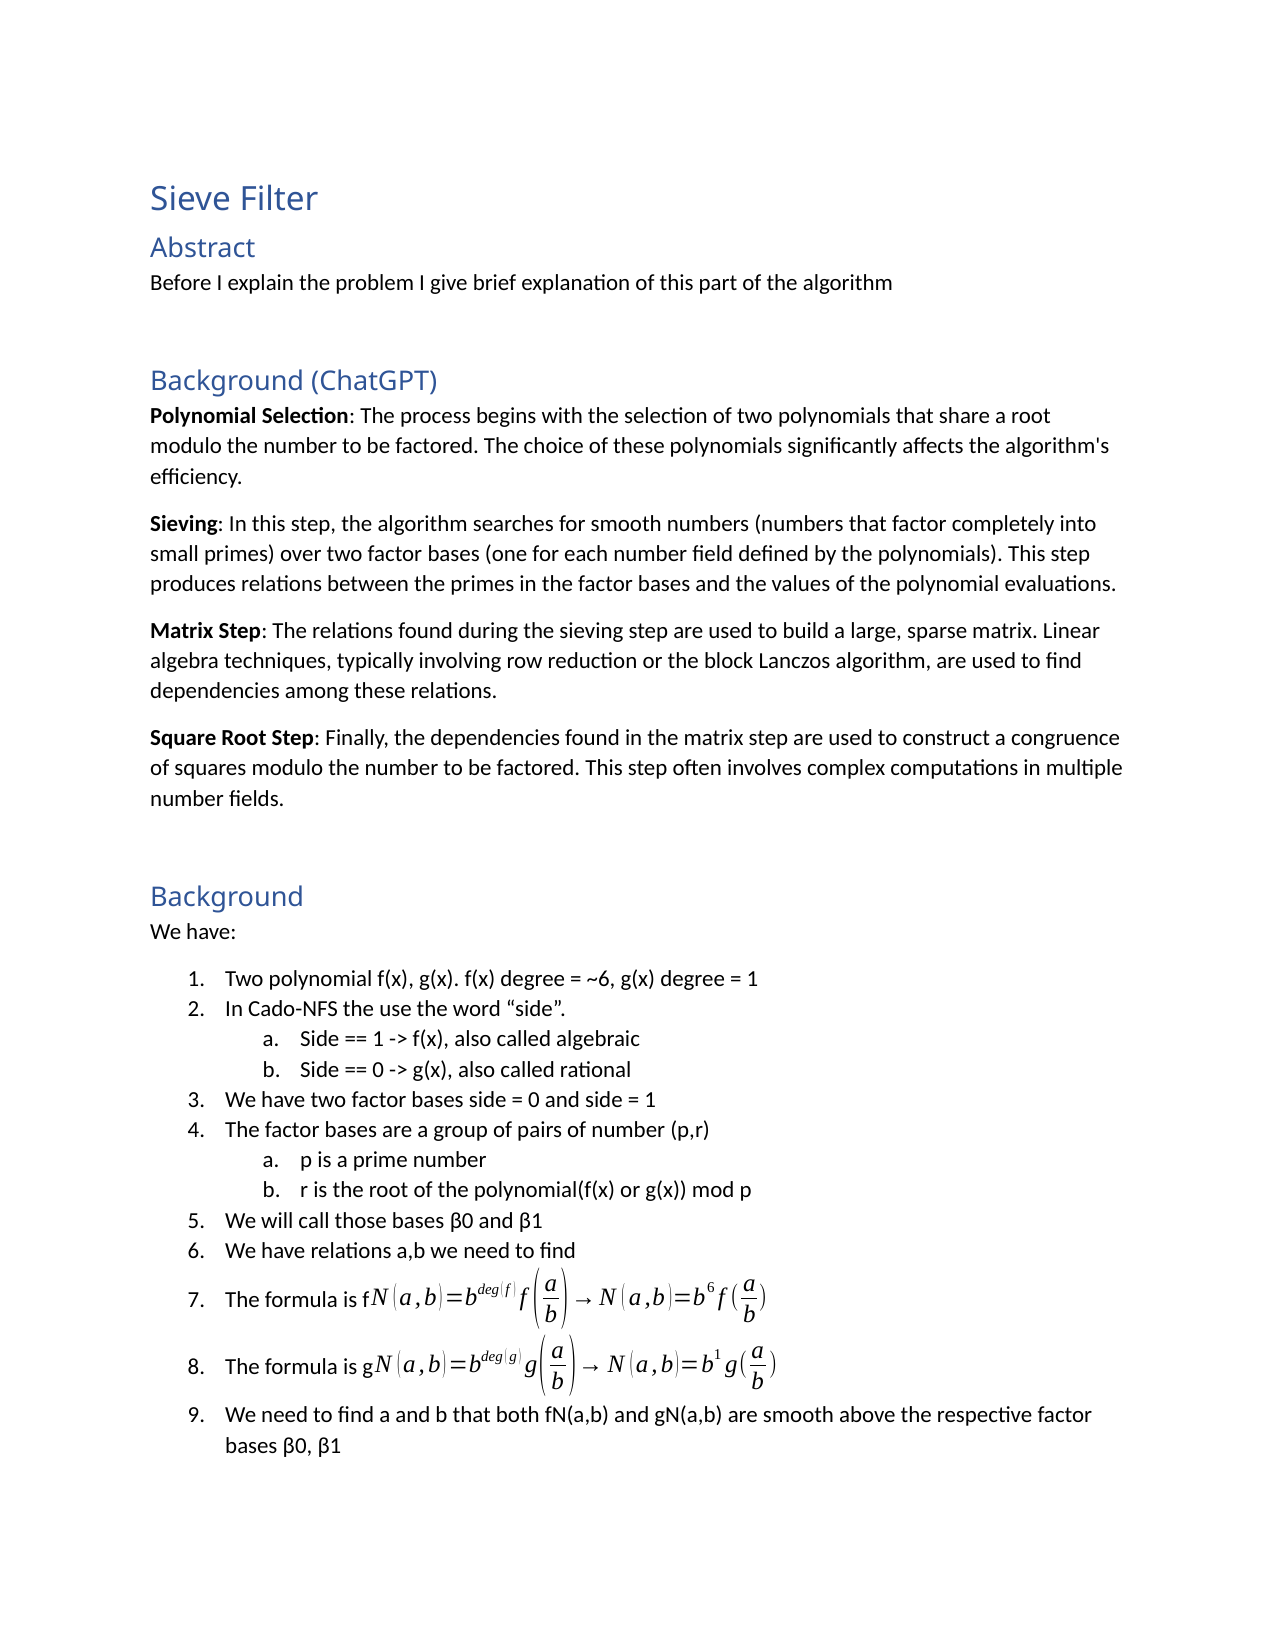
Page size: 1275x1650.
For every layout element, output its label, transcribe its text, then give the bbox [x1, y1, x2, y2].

text Sieving: In this step, the algorithm searches for smooth numbers (numbers that factor completely into small primes) over two factor bases (one for each number field defined by the polynomials). This step produces relations between the primes in the factor bases and the values of the polynomial evaluations. [150, 509, 1125, 597]
list The formula is f [187, 1266, 1125, 1331]
list In Cado-NFS the use the word “side”. [187, 994, 1125, 1022]
list p is a prime number [262, 1145, 1125, 1173]
list Side == 1 -> f(x), also called algebraic [262, 1024, 1125, 1053]
list The formula is g [187, 1333, 1125, 1398]
subtitle Abstract [150, 228, 1125, 265]
list The factor bases are a group of pairs of number (p,r) [187, 1115, 1125, 1143]
text Matrix Step: The relations found during the sieving step are used to build a large, sparse matrix. Linear algebra techniques, typically involving row reduction or the block Lanczos algorithm, are used to find dependencies among these relations. [150, 616, 1125, 704]
list We need to find a and b that both fN(a,b) and gN(a,b) are smooth above the respective factor bases β0, β1 [187, 1401, 1125, 1459]
list We have relations a,b we need to find [187, 1236, 1125, 1264]
list We have two factor bases side = 0 and side = 1 [187, 1085, 1125, 1113]
list r is the root of the polynomial(f(x) or g(x)) mod p [262, 1176, 1125, 1204]
text Polynomial Selection: The process begins with the selection of two polynomials that share a root modulo the number to be factored. The choice of these polynomials significantly affects the algorithm's efficiency. [150, 401, 1125, 490]
list Two polynomial f(x), g(x). f(x) degree = ~6, g(x) degree = 1 [187, 964, 1125, 992]
subtitle Sieve Filter [150, 175, 1125, 220]
subtitle Background (ChatGPT) [150, 362, 1125, 398]
text Before I explain the problem I give brief explanation of this part of the algorithm [150, 268, 1125, 296]
list We will call those bases β0 and β1 [187, 1206, 1125, 1234]
subtitle Background [150, 877, 1125, 914]
list Side == 0 -> g(x), also called rational [262, 1055, 1125, 1083]
text Square Root Step: Finally, the dependencies found in the matrix step are used to construct a congruence of squares modulo the number to be factored. This step often involves complex computations in multiple number fields. [150, 723, 1125, 812]
text We have: [150, 917, 1125, 945]
